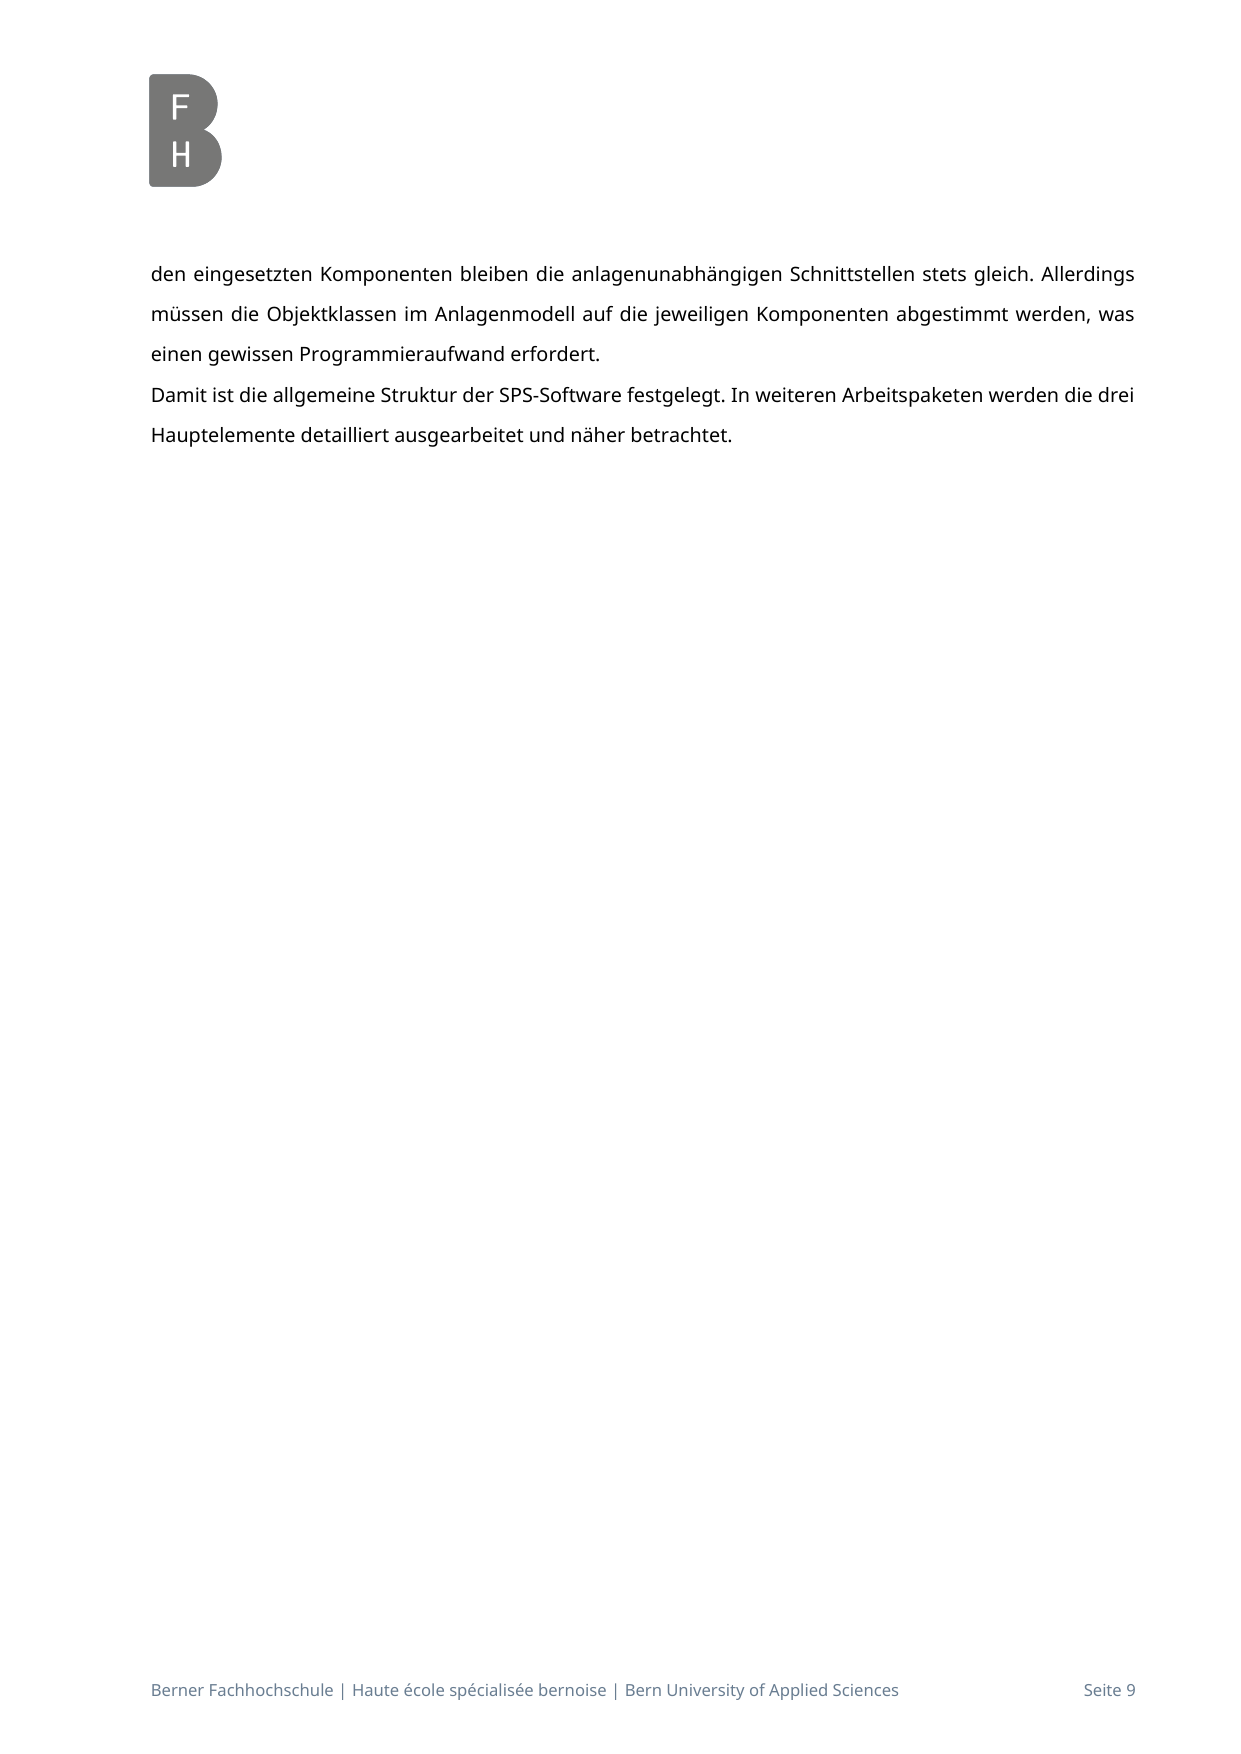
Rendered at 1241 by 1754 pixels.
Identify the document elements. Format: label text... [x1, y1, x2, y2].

text Damit ist die allgemeine Struktur der SPS-Software festgelegt. In weiteren Arbeitspaketen werden die drei Hauptelemente detailliert ausgearbeitet und näher betrachtet. [151, 381, 1136, 448]
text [151, 260, 1136, 368]
